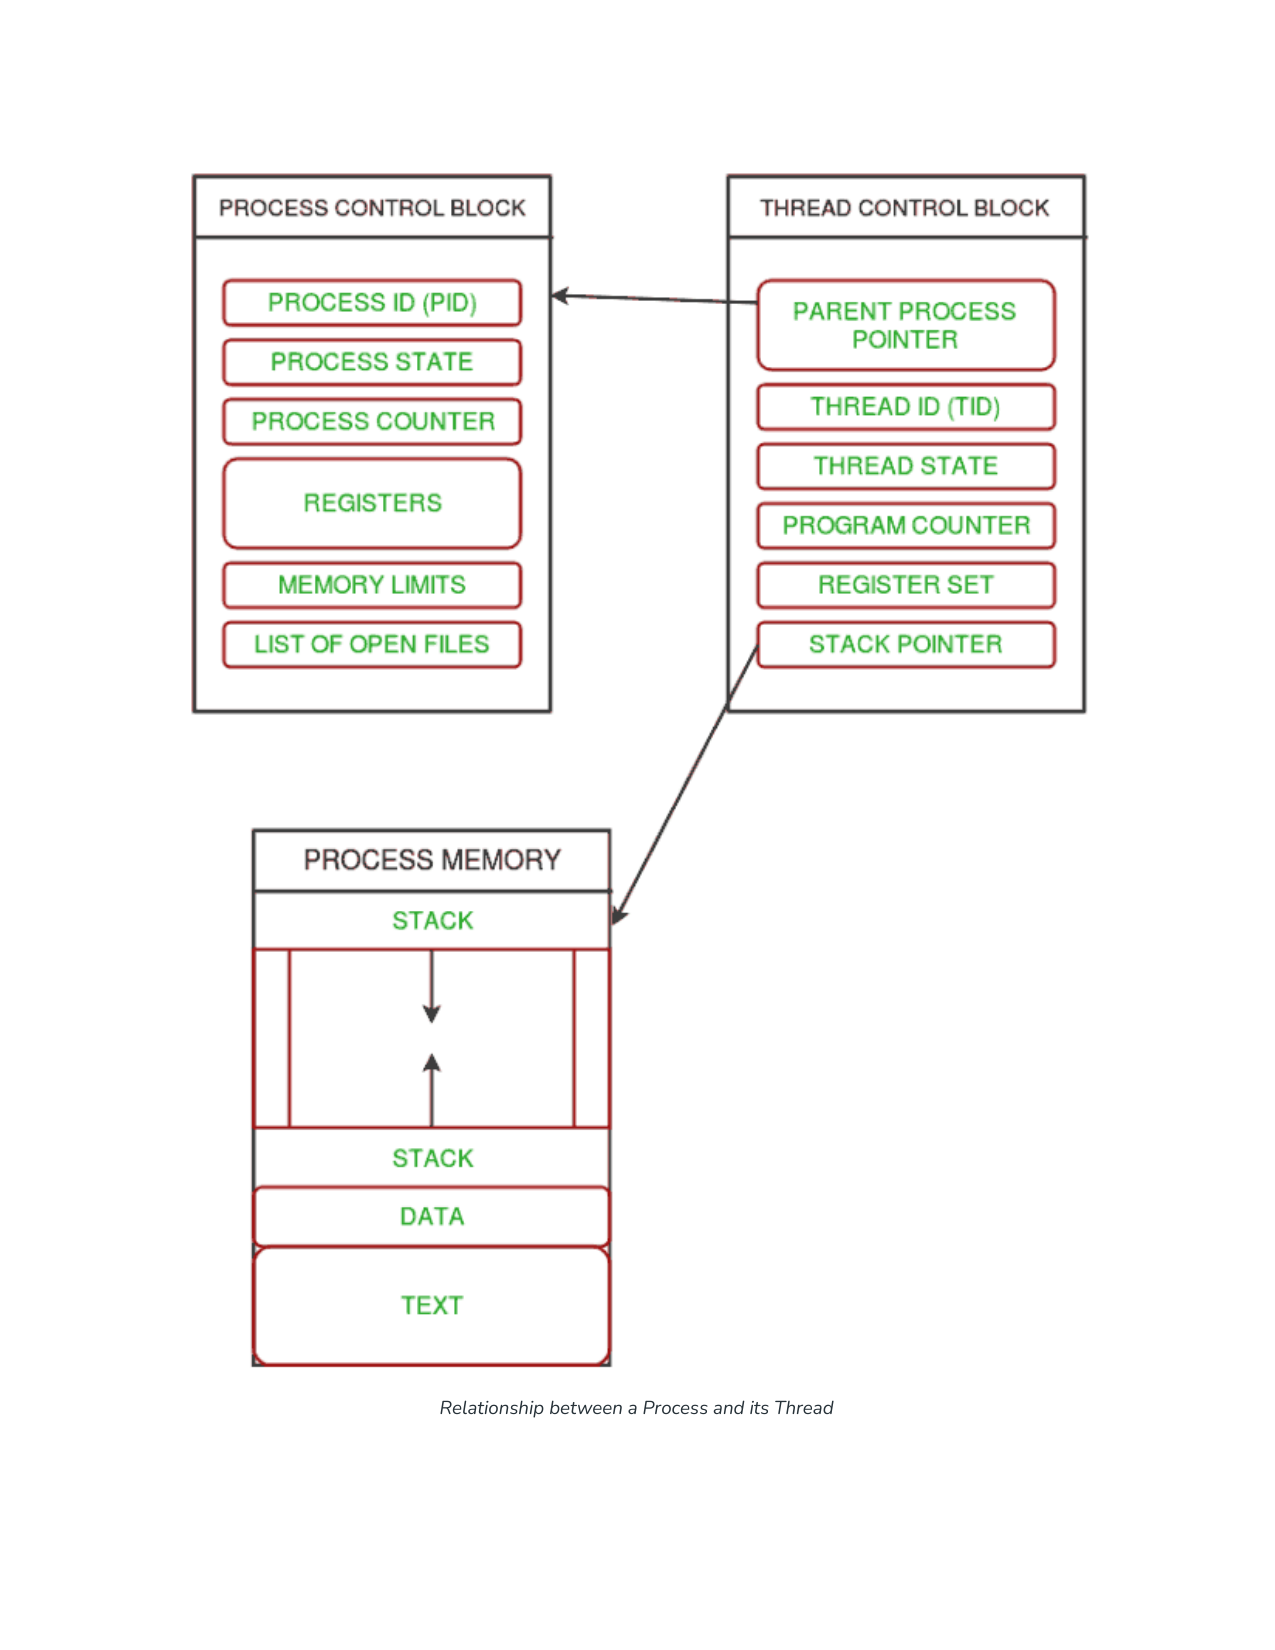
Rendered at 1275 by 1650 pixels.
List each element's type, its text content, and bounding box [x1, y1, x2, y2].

text Relationship between a Process and its Thread [150, 1396, 1125, 1421]
picture [150, 150, 1125, 1392]
